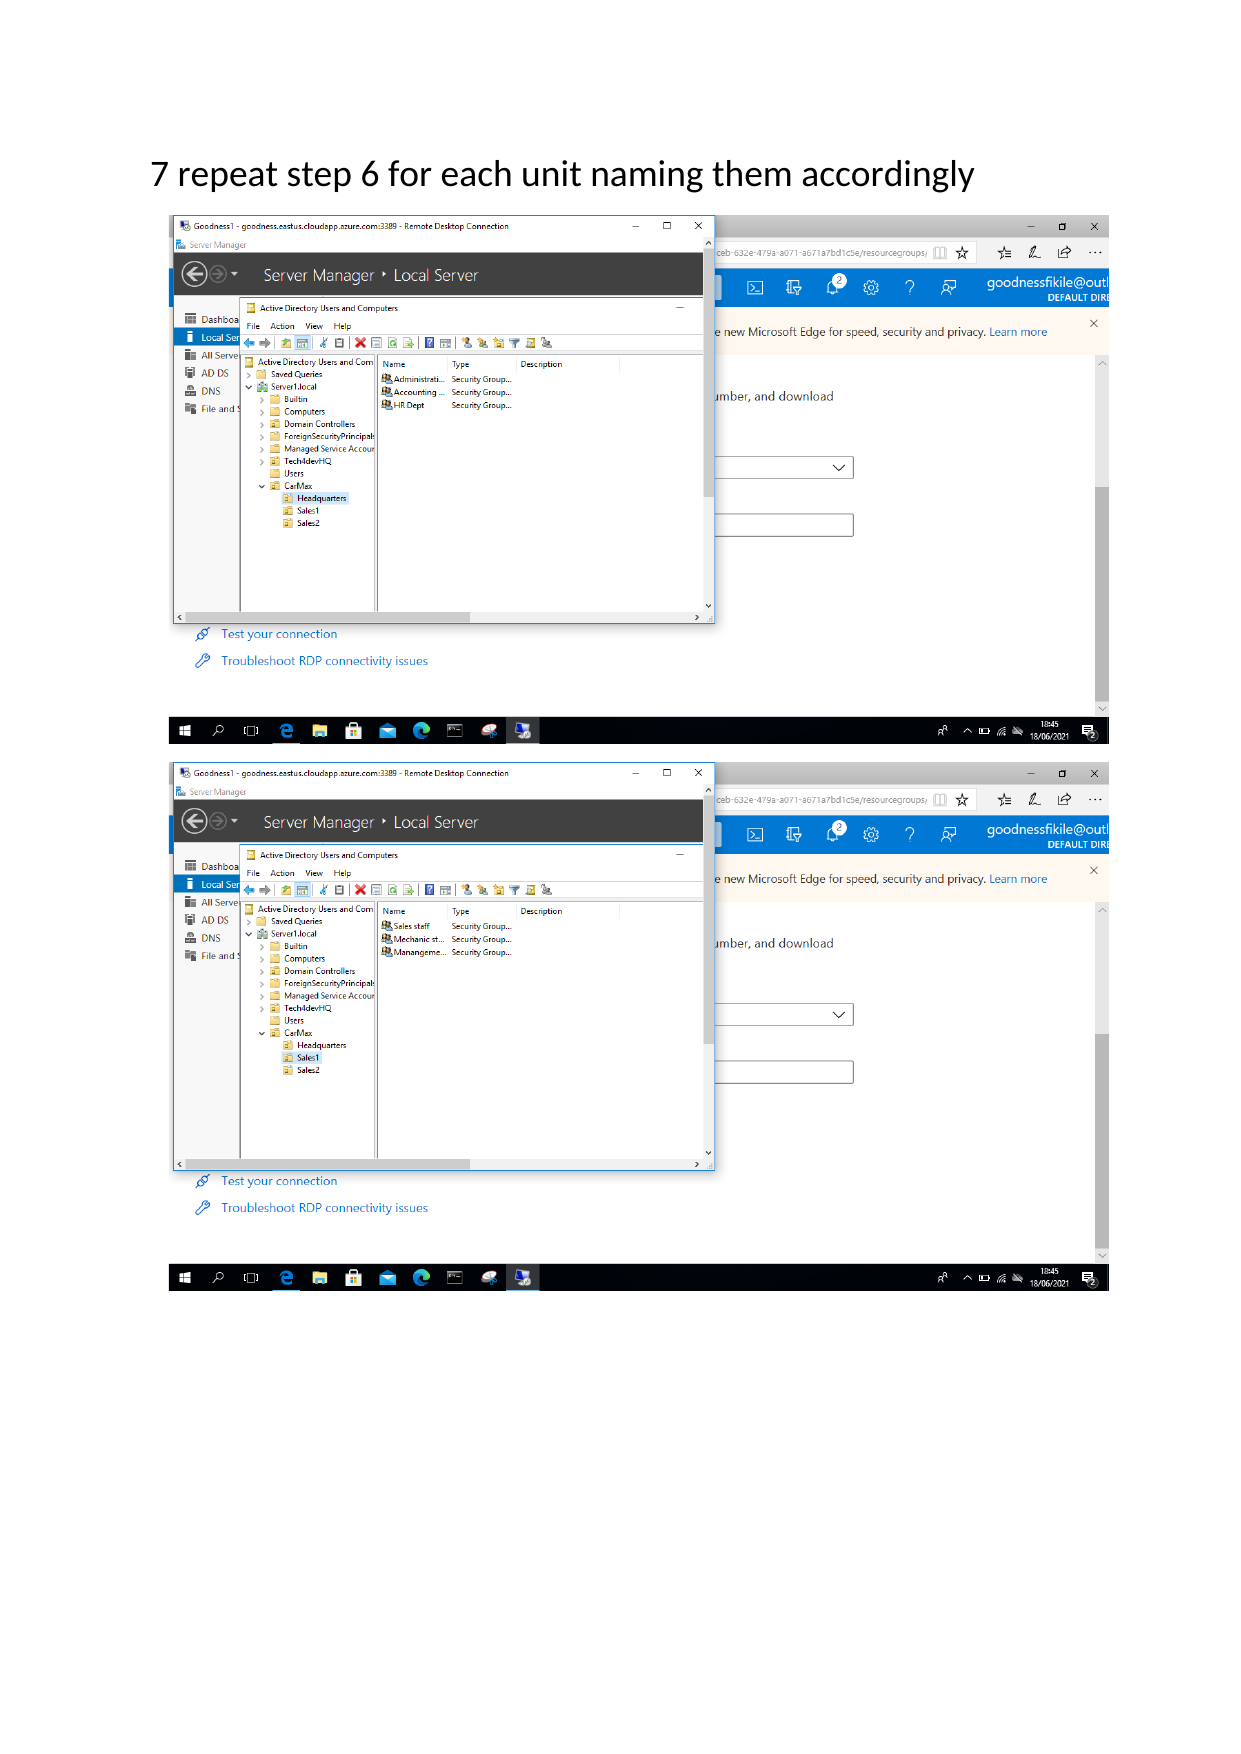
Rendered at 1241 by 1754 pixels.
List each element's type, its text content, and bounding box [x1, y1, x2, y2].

text 7 repeat step 6 for each unit naming them accordingly [150, 150, 1090, 196]
